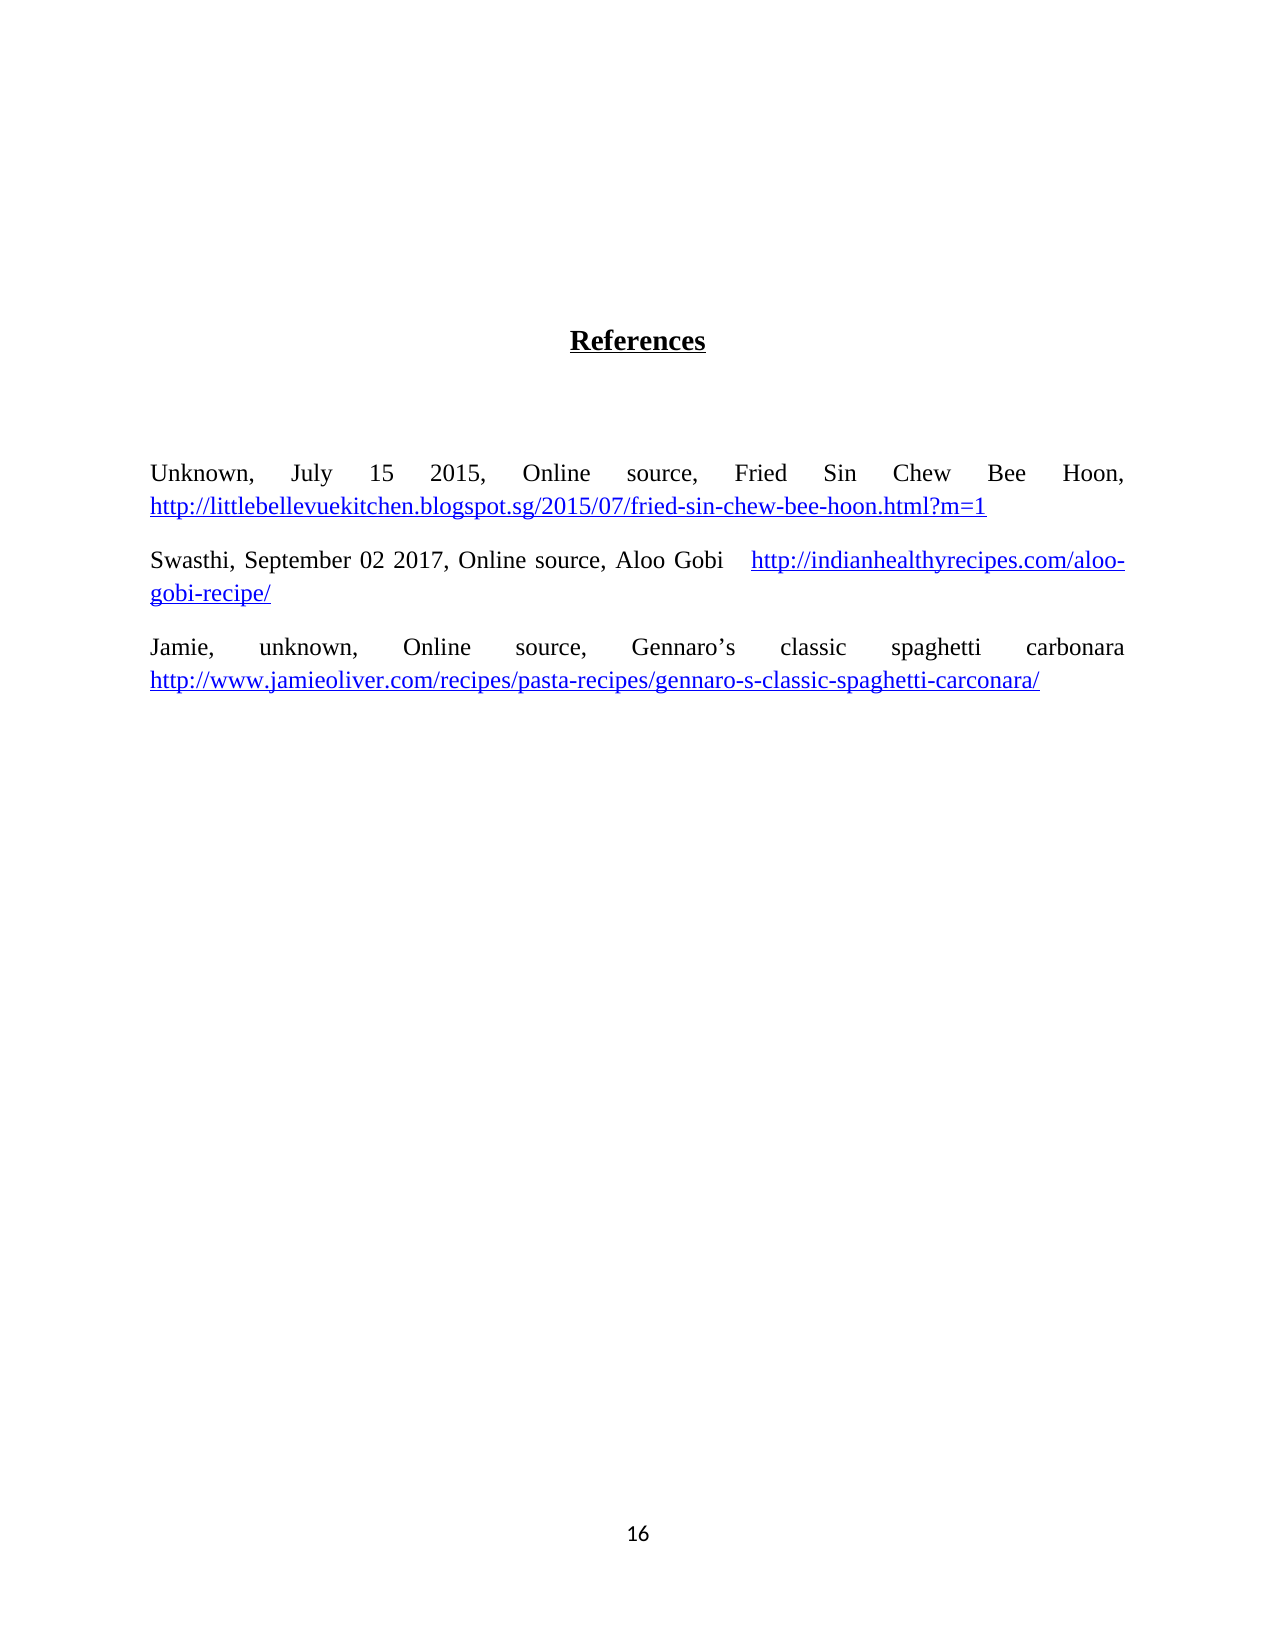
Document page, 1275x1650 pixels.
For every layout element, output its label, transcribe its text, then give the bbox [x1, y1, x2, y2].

text Swasthi, September 02 2017, Online source, Aloo Gobi http://indianhealthyrecipes.com/aloo-gobi-recipe/ [150, 545, 1125, 607]
text References [150, 323, 1125, 356]
text Jamie, unknown, Online source, Gennaro’s classic spaghetti carbonara http://www.jamieoliver.com/recipes/pasta-recipes/gennaro-s-classic-spaghetti-carconara/ [150, 632, 1125, 693]
text Unknown, July 15 2015, Online source, Fried Sin Chew Bee Hoon, http://littlebellevuekitchen.blogspot.sg/2015/07/fried-sin-chew-bee-hoon.html?m=1 [150, 458, 1125, 520]
